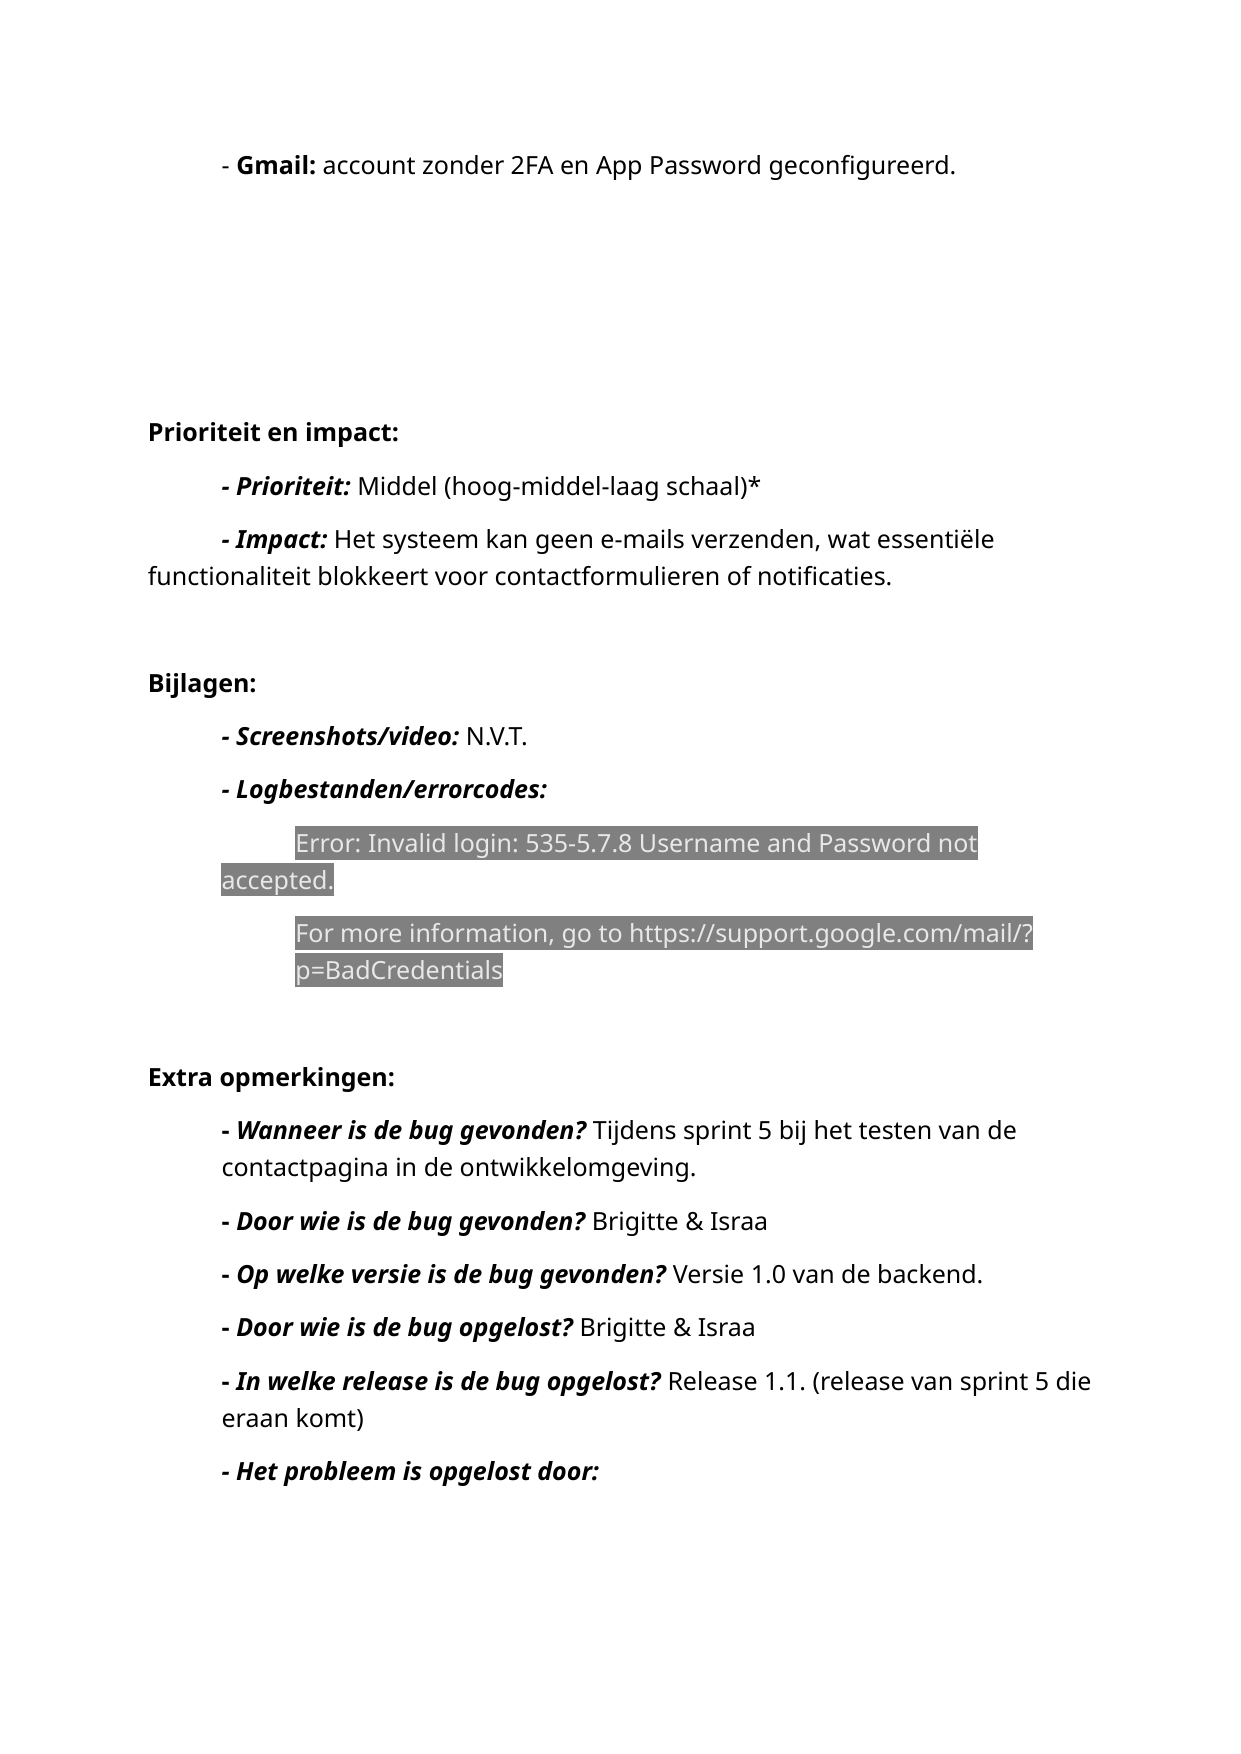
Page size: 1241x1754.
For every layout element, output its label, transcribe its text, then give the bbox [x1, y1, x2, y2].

text Prioriteit en impact: [148, 415, 1093, 449]
text Error: Invalid login: 535-5.7.8 Username and Password not accepted. [221, 826, 1093, 896]
text Extra opmerkingen: [148, 1059, 1093, 1093]
text - Door wie is de bug opgelost? Brigitte & Israa [221, 1310, 1093, 1344]
text - Op welke versie is de bug gevonden? Versie 1.0 van de backend. [148, 1257, 1093, 1291]
text Bijlagen: [148, 665, 1093, 699]
text - Prioriteit: Middel (hoog-middel-laag schaal)* [148, 468, 1093, 502]
text - Screenshots/video: N.V.T. [148, 719, 1093, 753]
text - Impact: Het systeem kan geen e-mails verzenden, wat essentiële functionaliteit blokkeert voor contactformulieren of notificaties. [148, 522, 1093, 592]
text For more information, go to https://support.google.com/mail/?p=BadCredentials [295, 916, 1093, 987]
text - Het probleem is opgelost door: [221, 1454, 1093, 1488]
text - In welke release is de bug opgelost? Release 1.1. (release van sprint 5 die eraan komt) [221, 1363, 1093, 1434]
text - Wanneer is de bug gevonden? Tijdens sprint 5 bij het testen van de contactpagina in de ontwikkelomgeving. [221, 1113, 1093, 1184]
text - Gmail: account zonder 2FA en App Password geconfigureerd. [148, 148, 1093, 182]
text - Door wie is de bug gevonden? Brigitte & Israa [221, 1203, 1093, 1237]
text - Logbestanden/errorcodes: [148, 772, 1093, 806]
